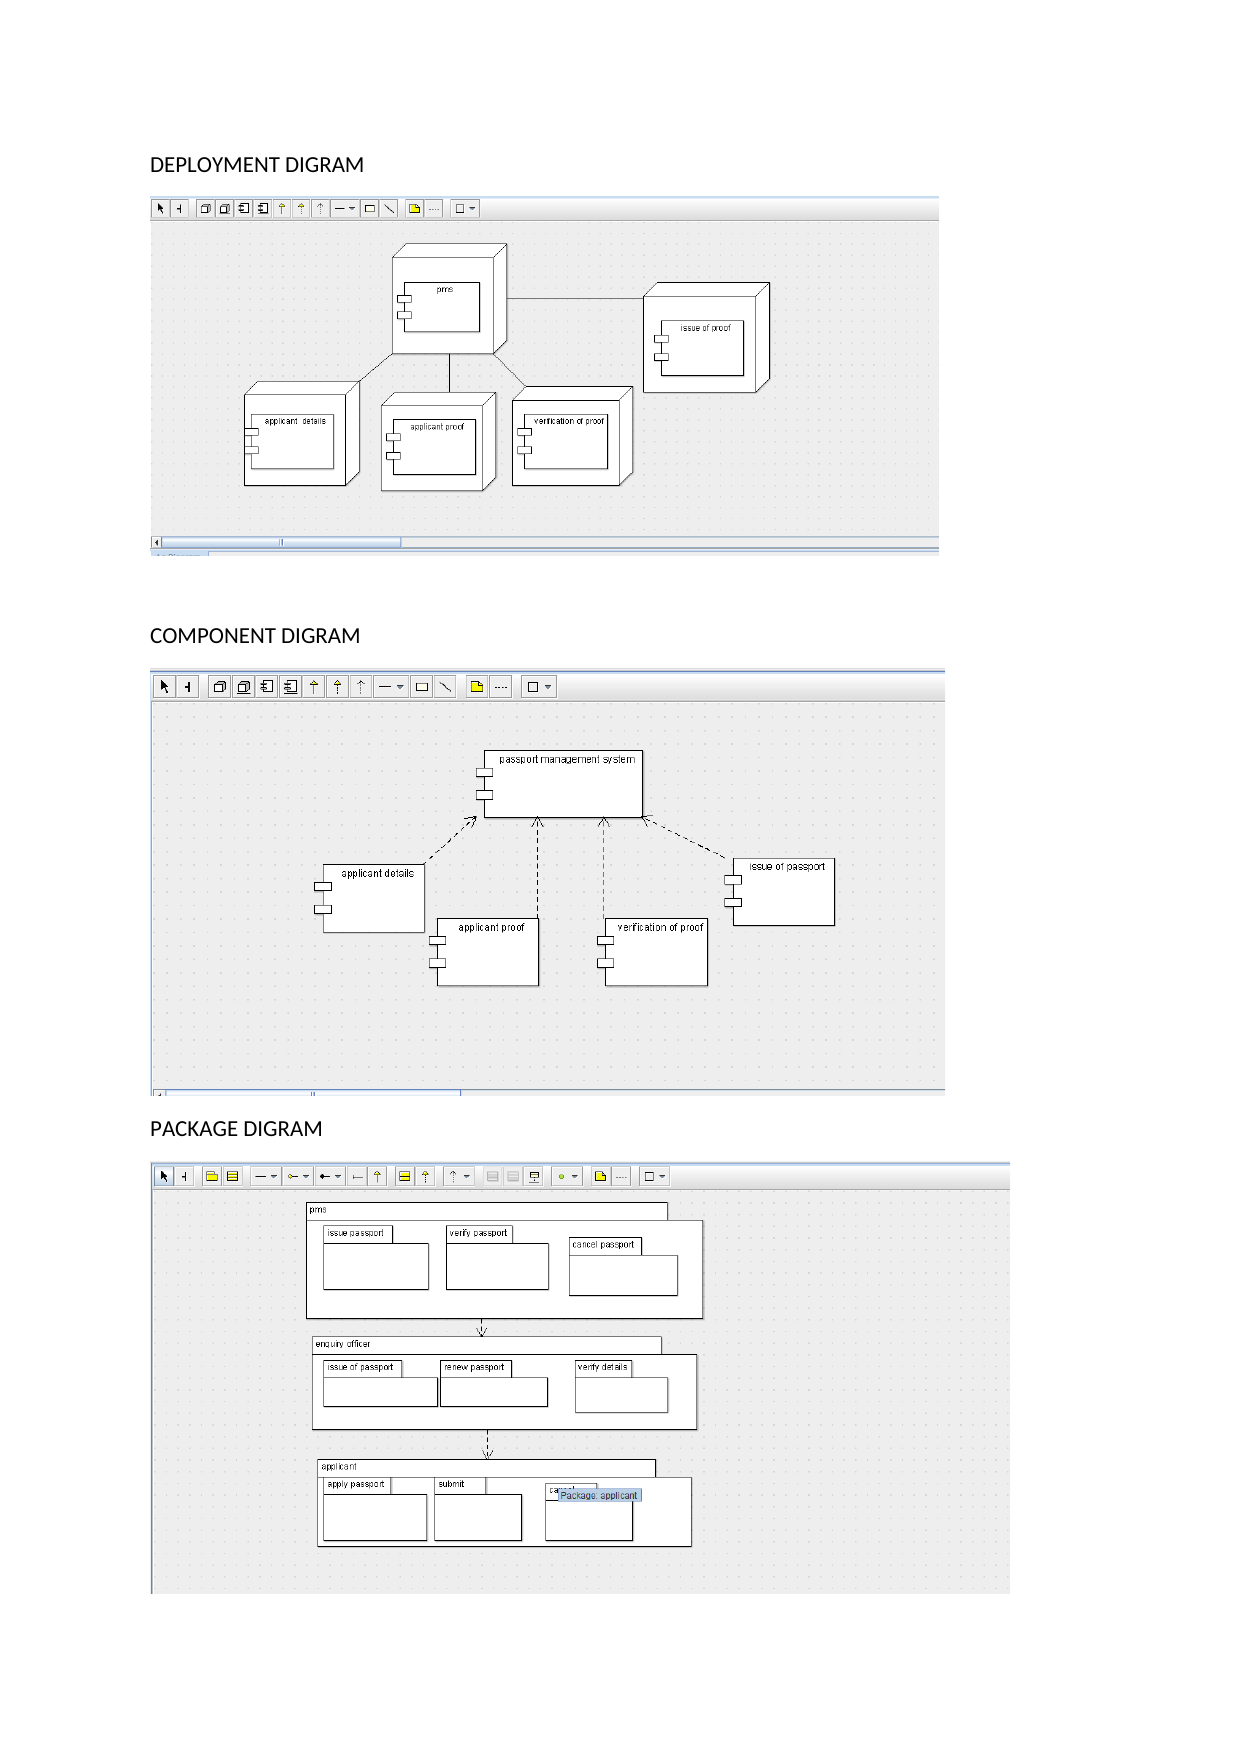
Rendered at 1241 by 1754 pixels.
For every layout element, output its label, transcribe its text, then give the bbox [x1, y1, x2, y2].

text DEPLOYMENT DIGRAM [150, 150, 1090, 178]
picture [150, 668, 946, 1096]
picture [150, 196, 939, 556]
picture [150, 1161, 1011, 1594]
text PACKAGE DIGRAM [150, 1114, 1090, 1142]
text COMPONENT DIGRAM [150, 621, 1090, 649]
